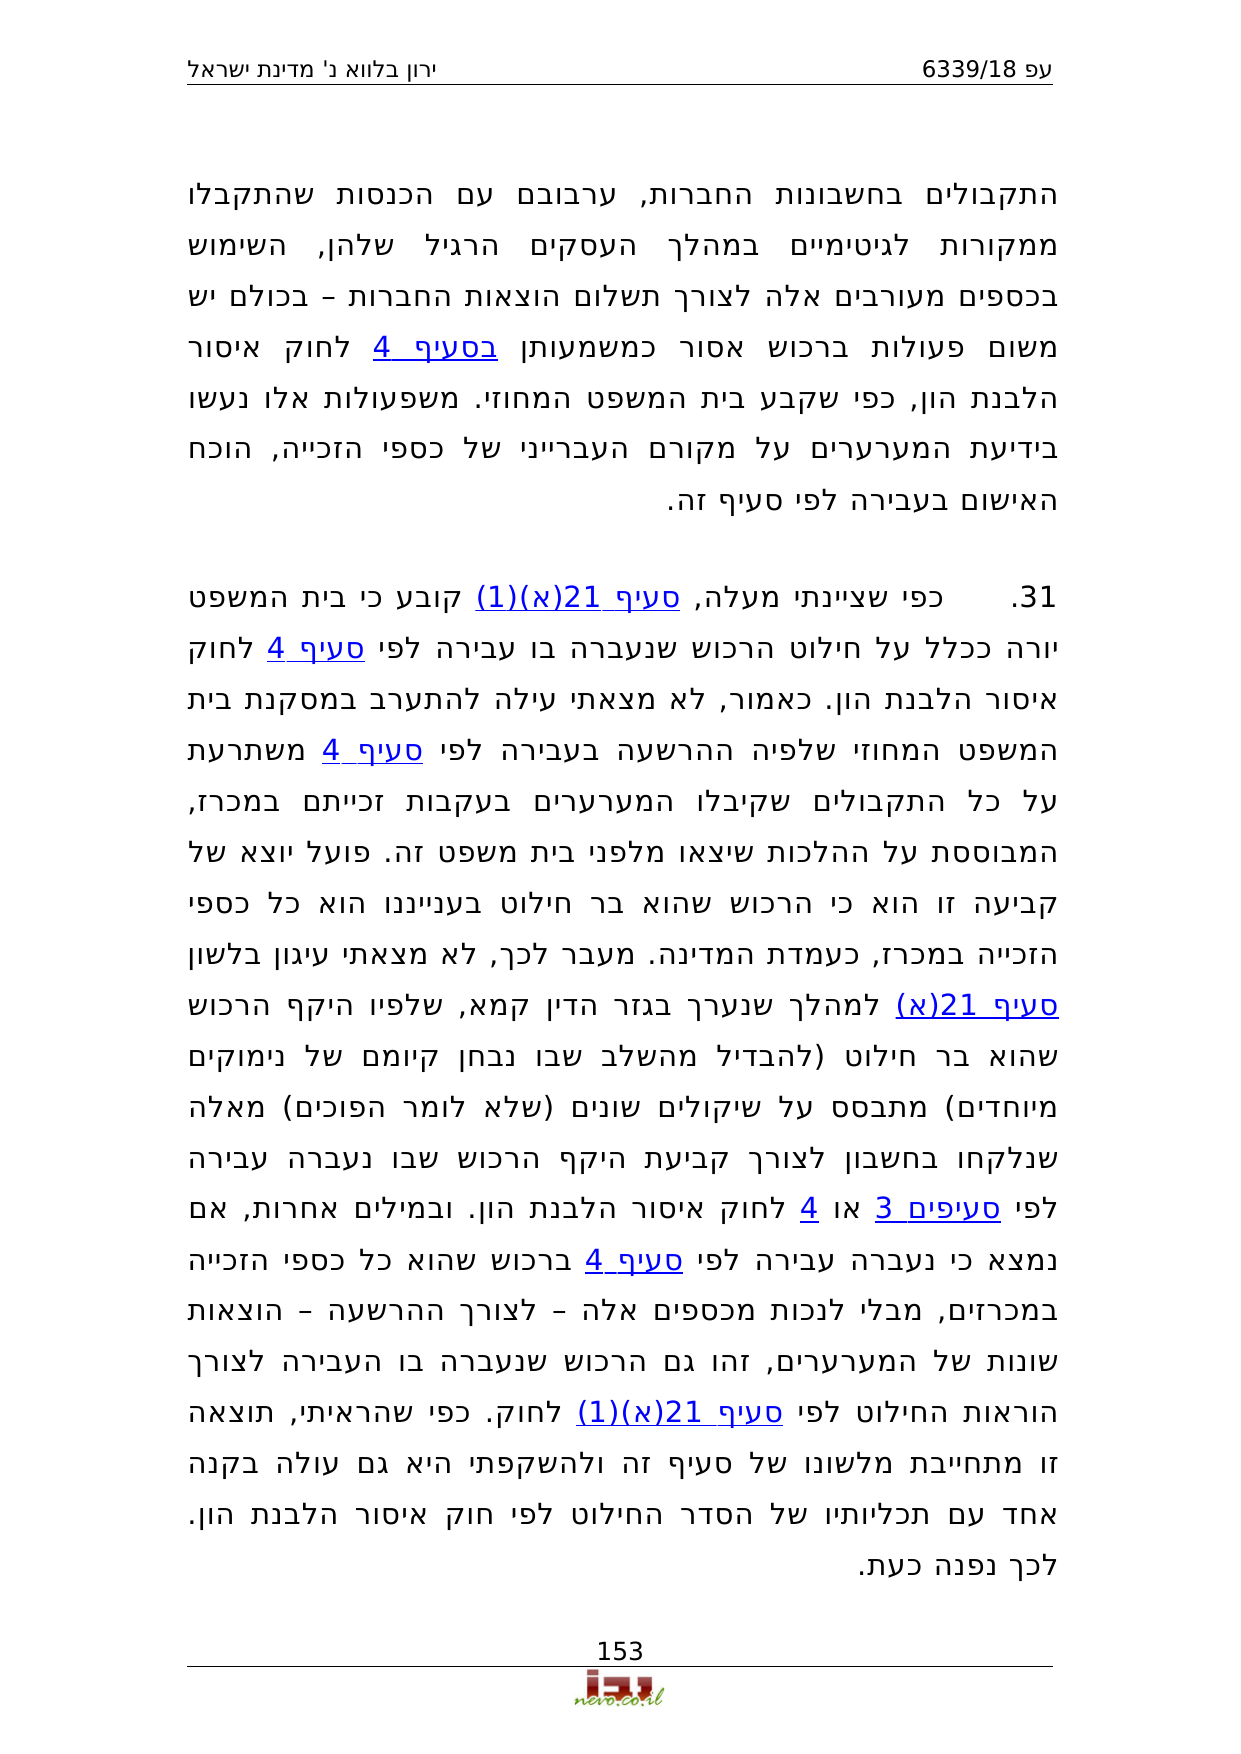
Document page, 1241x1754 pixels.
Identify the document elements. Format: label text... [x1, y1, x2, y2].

list כפי שציינתי מעלה, סעיף 21(א)(1) קובע כי בית המשפט יורה ככלל על חילוט הרכוש שנעברה בו עבירה לפי סעיף 4 לחוק איסור הלבנת הון. כאמור, לא מצאתי עילה להתערב במסקנת בית המשפט המחוזי שלפיה ההרשעה בעבירה לפי סעיף 4 משתרעת על כל התקבולים שקיבלו המערערים בעקבות זכייתם במכרז, המבוססת על ההלכות שיצאו מלפני בית משפט זה. פועל יוצא של קביעה זו הוא כי הרכוש שהוא בר חילוט בענייננו הוא כל כספי הזכייה במכרז, כעמדת המדינה. מעבר לכך, לא מצאתי עיגון בלשון סעיף 21(א) למהלך שנערך בגזר הדין קמא, שלפיו היקף הרכוש שהוא בר חילוט (להבדיל מהשלב שבו נבחן קיומם של נימוקים מיוחדים) מתבסס על שיקולים שונים (שלא לומר הפוכים) מאלה שנלקחו בחשבון לצורך קביעת היקף הרכוש שבו נעברה עבירה לפי סעיפים 3 או 4 לחוק איסור הלבנת הון. ובמילים אחרות, אם נמצא כי נעברה עבירה לפי סעיף 4 ברכוש שהוא כל כספי הזכייה במכרזים, מבלי לנכות מכספים אלה – לצורך ההרשעה – הוצאות שונות של המערערים, זהו גם הרכוש שנעברה בו העבירה לצורך הוראות החילוט לפי סעיף 21(א)(1) לחוק. כפי שהראיתי, תוצאה זו מתחייבת מלשונו של סעיף זה ולהשקפתי היא גם עולה בקנה אחד עם תכליותיו של הסדר החילוט לפי חוק איסור הלבנת הון. לכך נפנה כעת. [187, 581, 1058, 1582]
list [187, 177, 1058, 517]
picture [574, 1669, 666, 1707]
